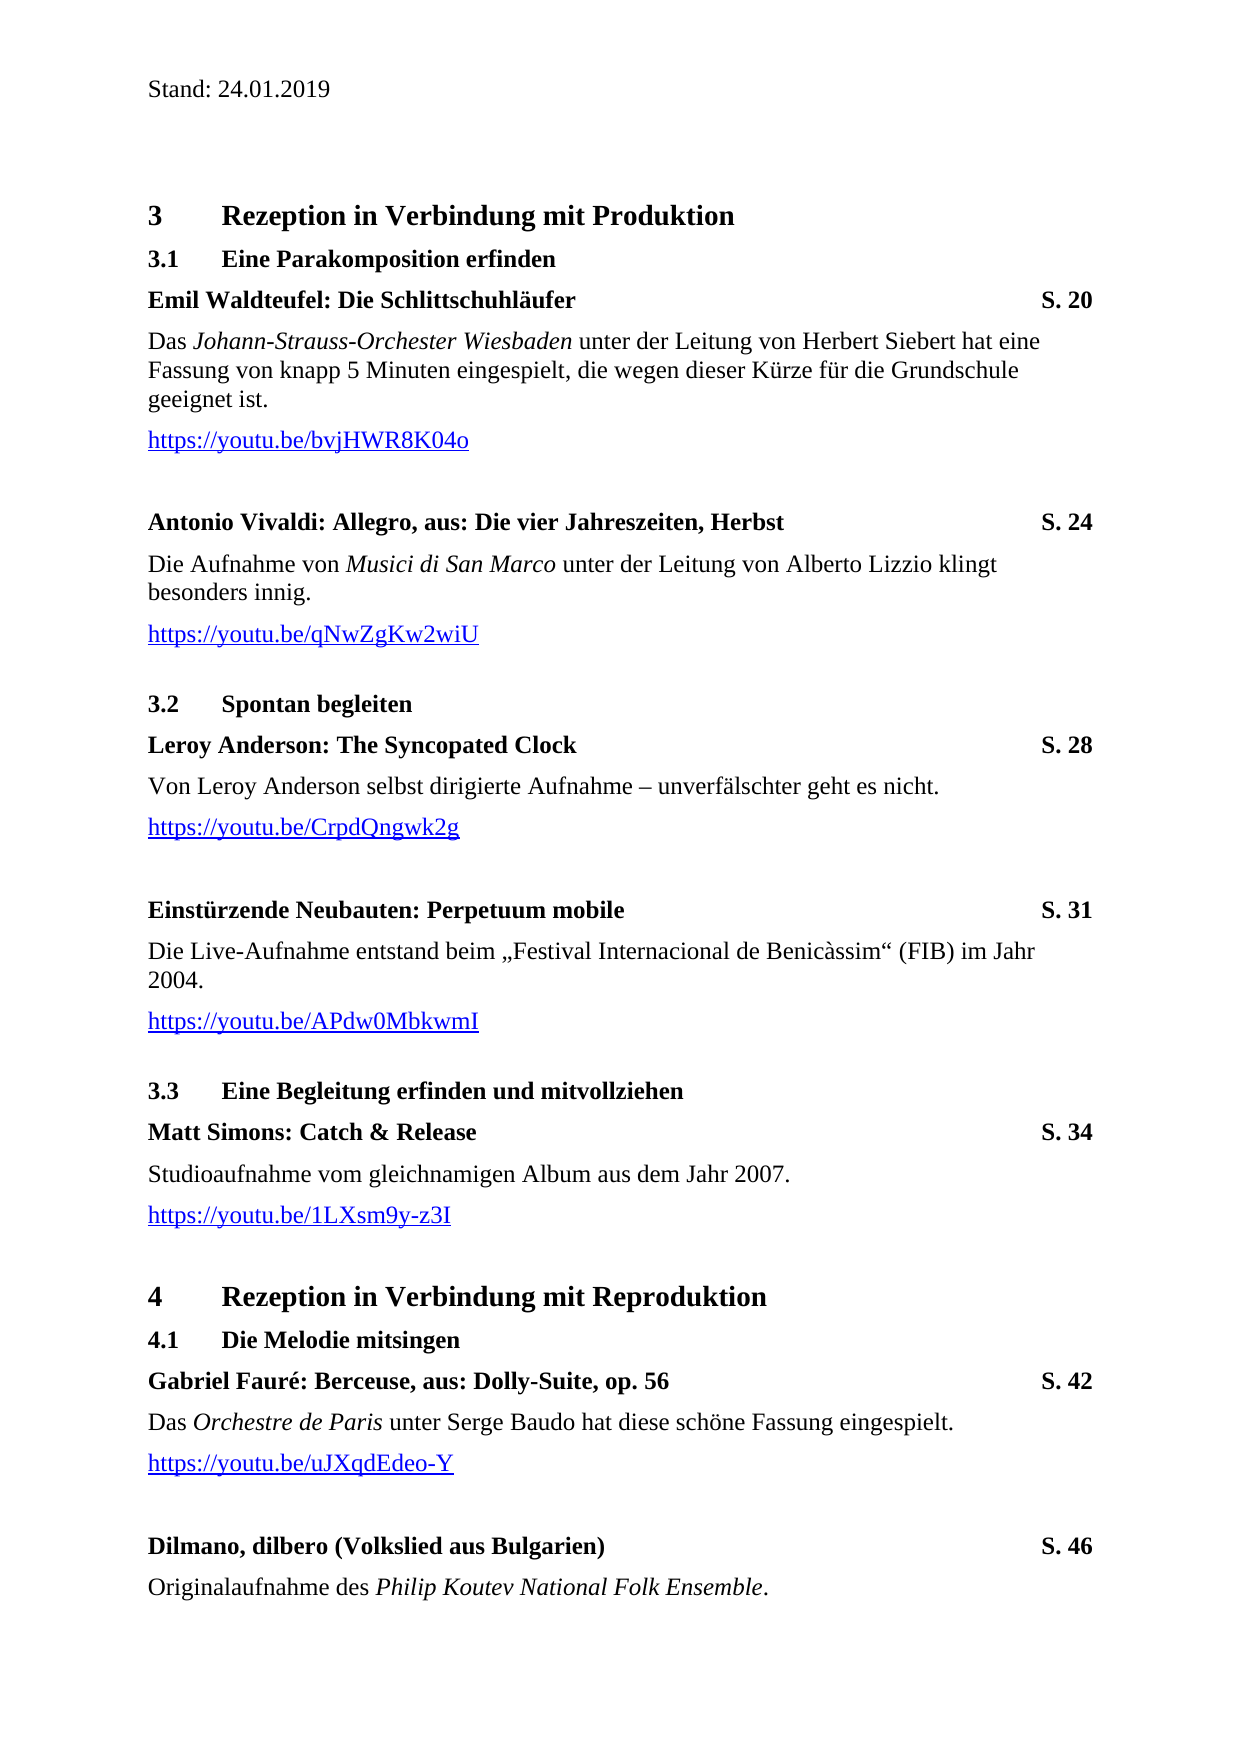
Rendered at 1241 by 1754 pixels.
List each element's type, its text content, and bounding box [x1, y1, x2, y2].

subtitle 3.2 Spontan begleiten [148, 689, 1093, 717]
text Das Orchestre de Paris unter Serge Baudo hat diese schöne Fassung eingespielt. [148, 1407, 1093, 1436]
subtitle 4.1 Die Melodie mitsingen [148, 1325, 1093, 1353]
text Originalaufnahme des Philip Koutev National Folk Ensemble. [148, 1572, 1093, 1601]
text Leroy Anderson: The Syncopated Clock S. 28 [148, 730, 1093, 759]
text Einstürzende Neubauten: Perpetuum mobile S. 31 [148, 895, 1093, 924]
subtitle 4 Rezeption in Verbindung mit Reproduktion [148, 1279, 1093, 1312]
text Emil Waldteufel: Die Schlittschuhläufer S. 20 [148, 285, 1093, 314]
text https://youtu.be/1LXsm9y-z3I [148, 1200, 1093, 1229]
text https://youtu.be/APdw0MbkwmI [148, 1006, 1093, 1035]
text https://youtu.be/uJXqdEdeo-Y [148, 1448, 1093, 1477]
text Von Leroy Anderson selbst dirigierte Aufnahme – unverfälschter geht es nicht. [148, 771, 1093, 800]
subtitle 3 Rezeption in Verbindung mit Produktion [148, 198, 1093, 231]
text Dilmano, dilbero (Volkslied aus Bulgarien) S. 46 [148, 1531, 1093, 1560]
text Gabriel Fauré: Berceuse, aus: Dolly-Suite, op. 56 S. 42 [148, 1366, 1093, 1395]
text Die Live-Aufnahme entstand beim „Festival Internacional de Benicàssim“ (FIB) im Jahr 2004. [148, 936, 1093, 994]
text Studioaufnahme vom gleichnamigen Album aus dem Jahr 2007. [148, 1159, 1093, 1187]
text Die Aufnahme von Musici di San Marco unter der Leitung von Alberto Lizzio klingt besonders innig. [148, 549, 1093, 606]
text Matt Simons: Catch & Release S. 34 [148, 1117, 1093, 1146]
text https://youtu.be/bvjHWR8K04o [148, 425, 1093, 454]
text https://youtu.be/qNwZgKw2wiU [148, 619, 1093, 647]
text Antonio Vivaldi: Allegro, aus: Die vier Jahreszeiten, Herbst S. 24 [148, 507, 1093, 536]
text https://youtu.be/CrpdQngwk2g [148, 812, 1093, 841]
subtitle 3.3 Eine Begleitung erfinden und mitvollziehen [148, 1076, 1093, 1105]
subtitle 3.1 Eine Parakomposition erfinden [148, 244, 1093, 272]
text Das Johann-Strauss-Orchester Wiesbaden unter der Leitung von Herbert Siebert hat eine Fassung von knapp 5 Minuten eingespielt, die wegen dieser Kürze für die Grundschule geeignet ist. [148, 326, 1093, 412]
